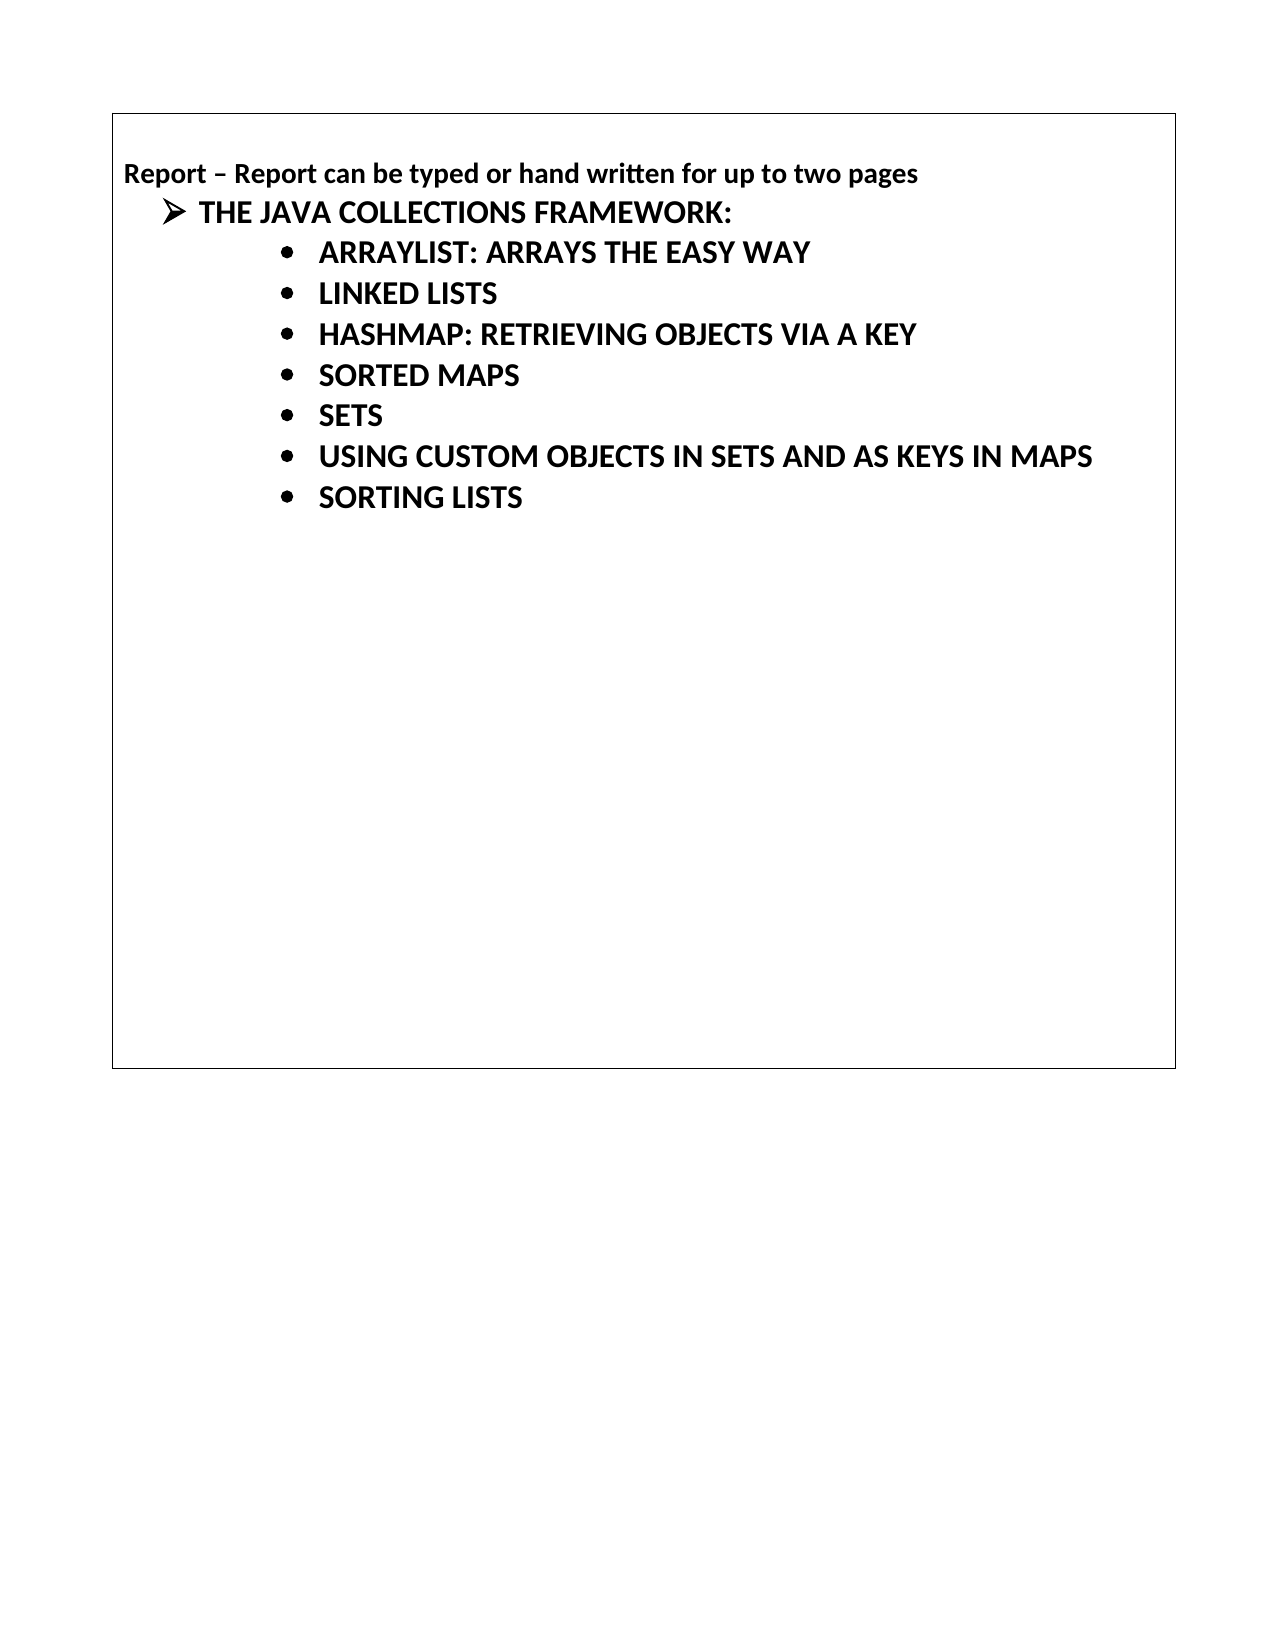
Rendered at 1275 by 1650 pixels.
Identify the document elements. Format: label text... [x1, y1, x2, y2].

table_cell Report – Report can be typed or hand written for up to two pages THE JAVA COLLECTIONS FRAMEWORK: ARRAYLIST: ARRAYS THE EASY WAY LINKED LISTS HASHMAP: RETRIEVING OBJECTS VIA A KEY SORTED MAPS SETS USING CUSTOM OBJECTS IN SETS AND AS KEYS IN MAPS SORTING LISTS [113, 114, 1175, 1068]
